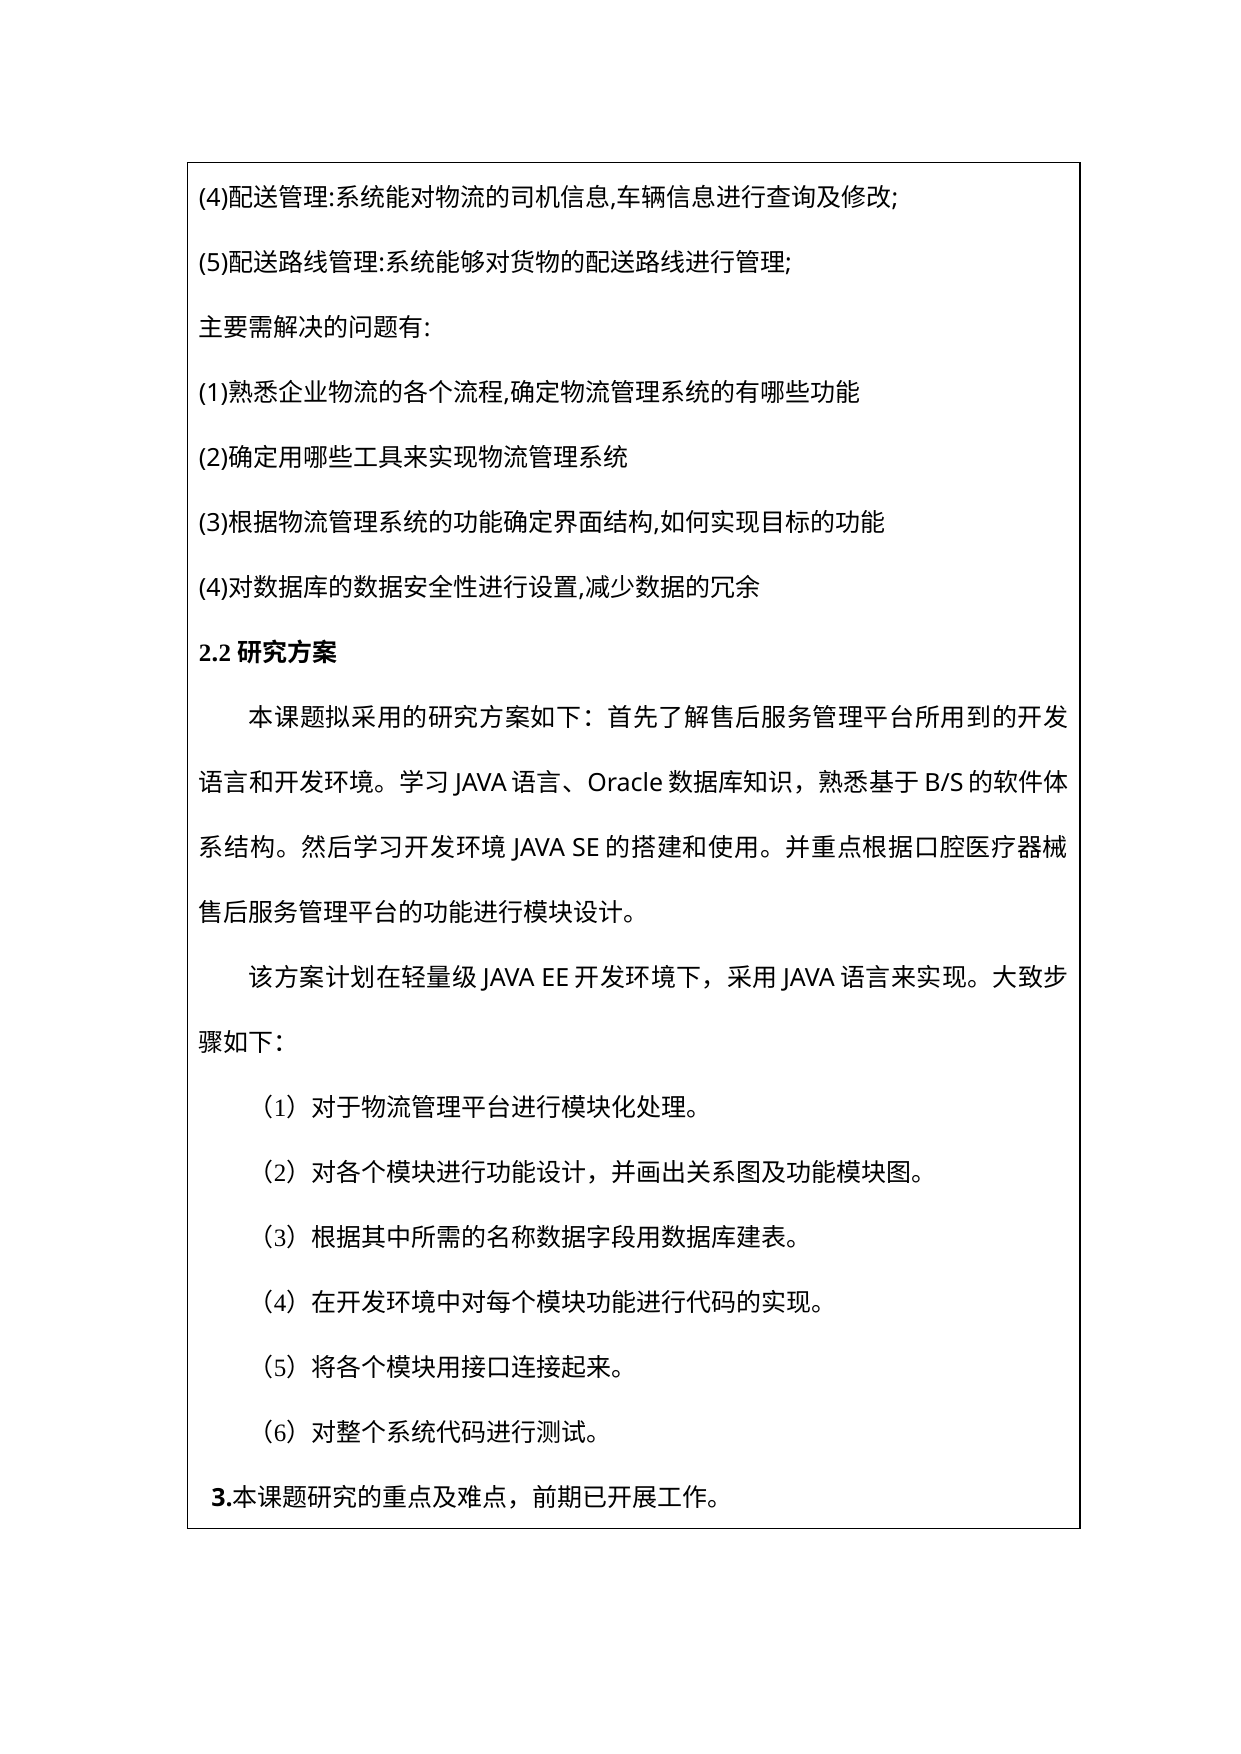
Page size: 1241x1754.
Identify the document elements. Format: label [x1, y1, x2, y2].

table_header [188, 163, 1079, 1528]
